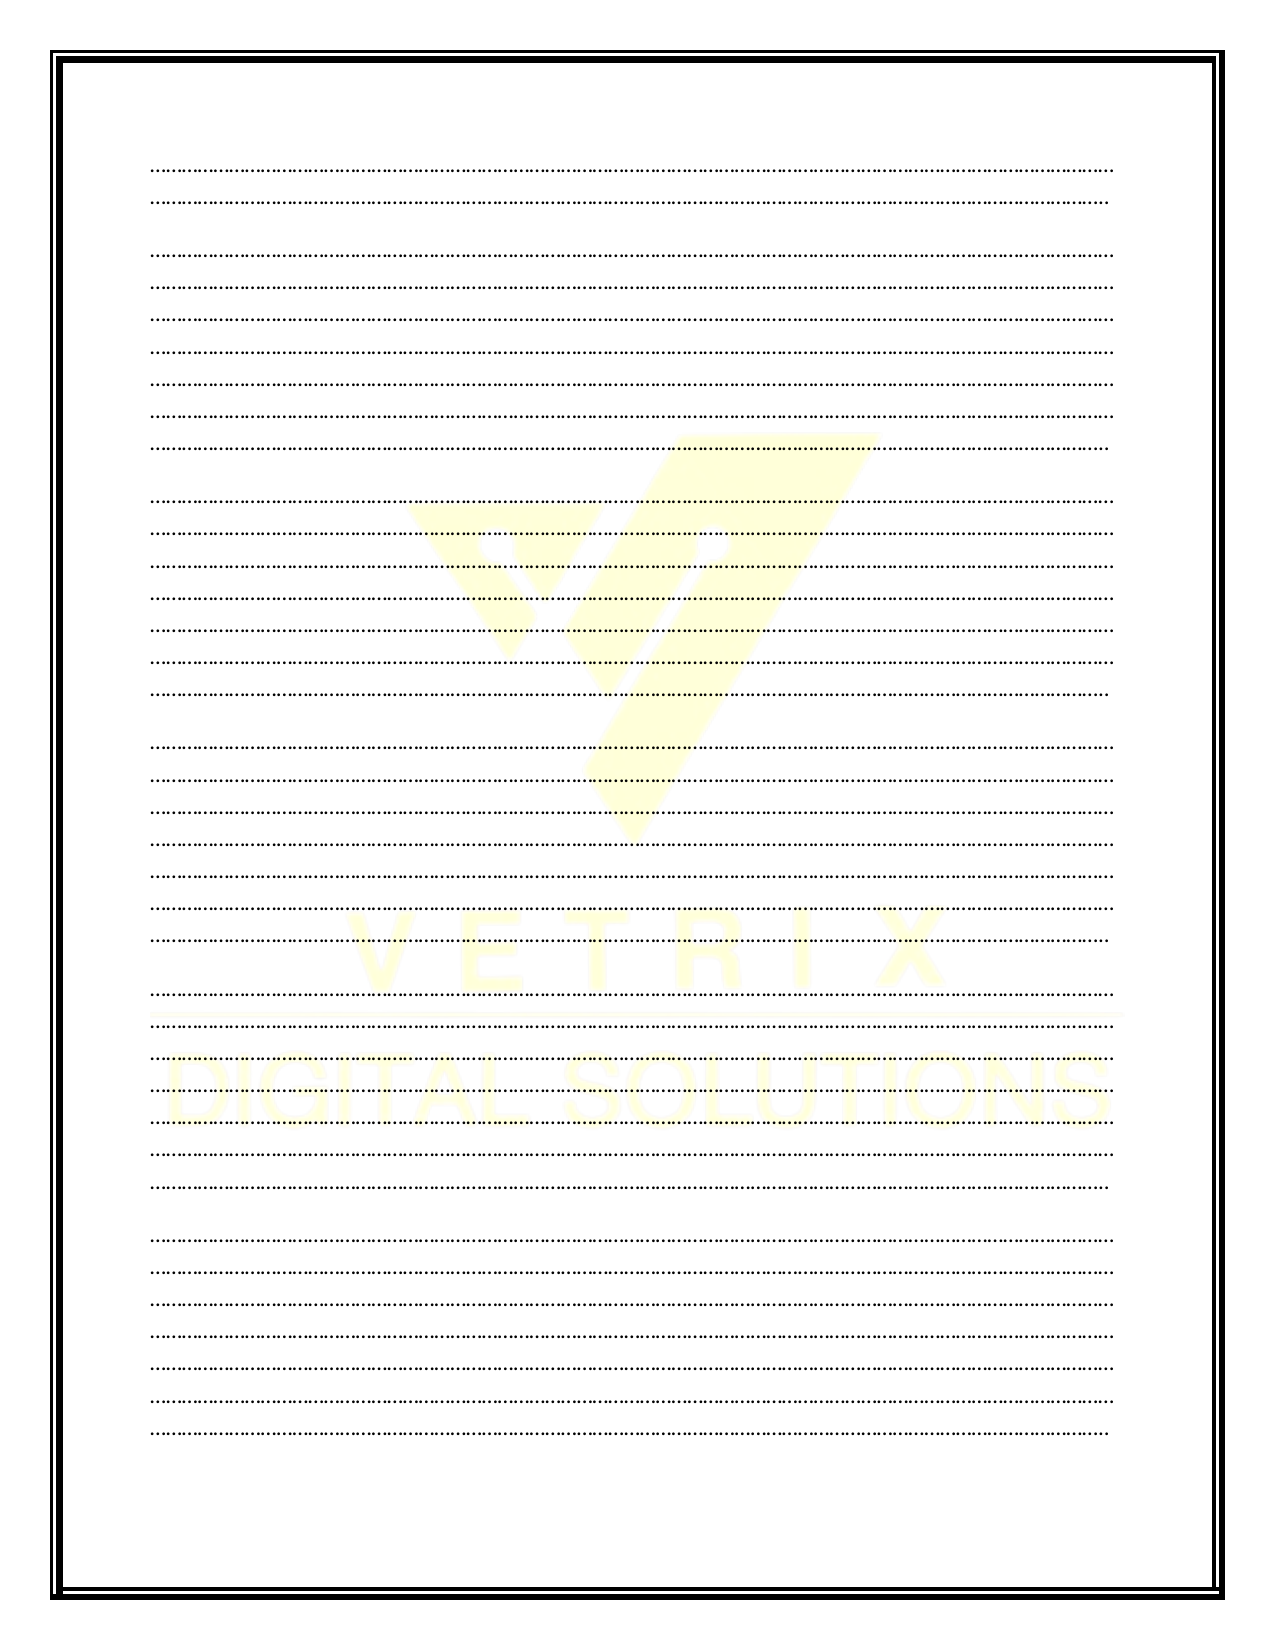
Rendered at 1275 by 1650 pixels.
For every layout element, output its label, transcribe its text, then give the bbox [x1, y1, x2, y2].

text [150, 150, 1125, 210]
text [150, 1220, 1125, 1441]
